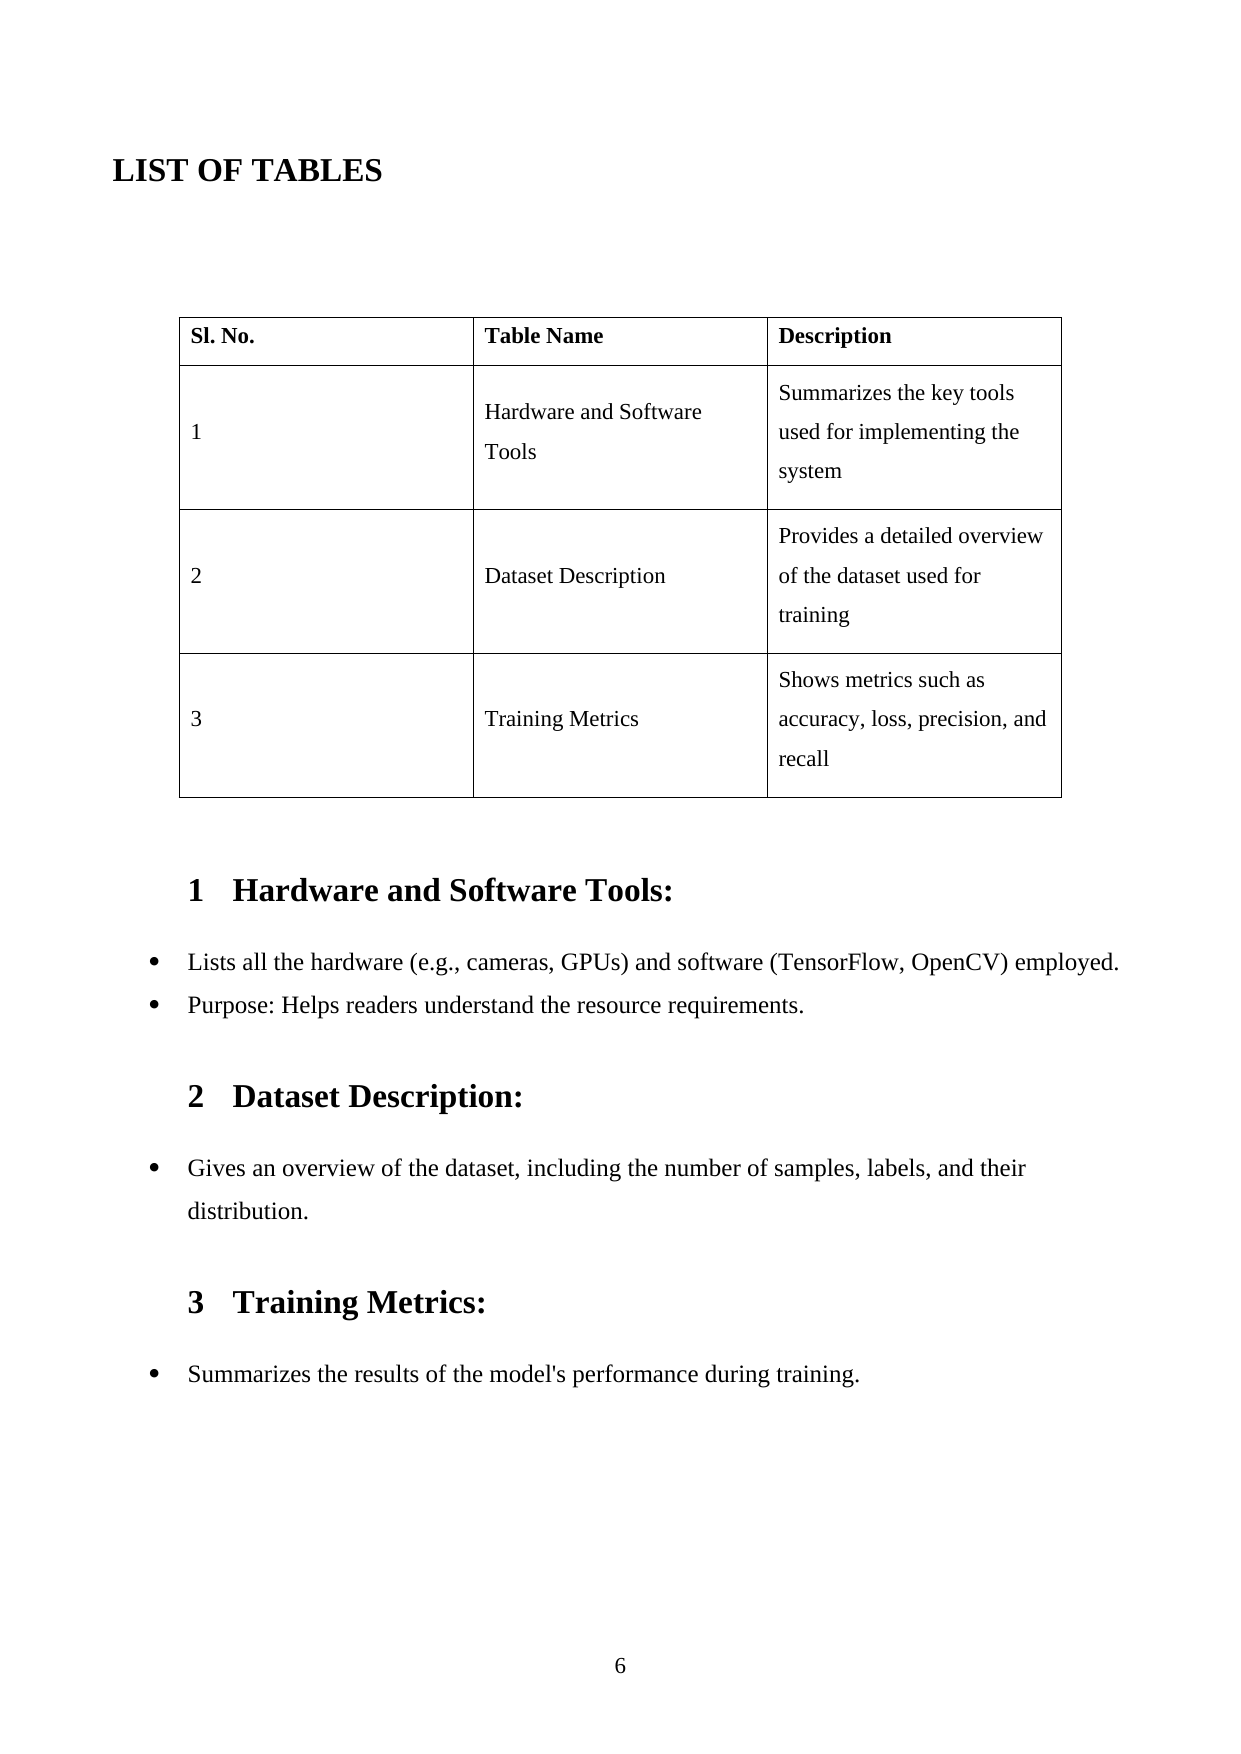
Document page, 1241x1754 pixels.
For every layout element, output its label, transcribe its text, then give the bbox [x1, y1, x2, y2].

subtitle Summarizes the results of the model's performance during training. [150, 1359, 1128, 1388]
list Purpose: Helps readers understand the resource requirements. [150, 990, 1128, 1019]
table_cell 2 [180, 510, 473, 653]
text LIST OF TABLES [112, 150, 1128, 188]
subtitle Dataset Description: [187, 1076, 1128, 1115]
table_header Description [768, 318, 1061, 365]
subtitle Training Metrics: [187, 1282, 1128, 1321]
list Lists all the hardware (e.g., cameras, GPUs) and software (TensorFlow, OpenCV) employed. [150, 947, 1128, 976]
table_cell Hardware and Software Tools [474, 366, 767, 509]
table_header Sl. No. [180, 318, 473, 365]
table_cell Training Metrics [474, 654, 767, 797]
table_cell Shows metrics such as accuracy, loss, precision, and recall [768, 654, 1061, 797]
table_header Table Name [474, 318, 767, 365]
subtitle Gives an overview of the dataset, including the number of samples, labels, and their distribution. [150, 1153, 1128, 1225]
table_cell Provides a detailed overview of the dataset used for training [768, 510, 1061, 653]
table_cell Dataset Description [474, 510, 767, 653]
table_cell Summarizes the key tools used for implementing the system [768, 366, 1061, 509]
table_cell 1 [180, 366, 473, 509]
subtitle Hardware and Software Tools: [187, 870, 1128, 909]
table_cell 3 [180, 654, 473, 797]
